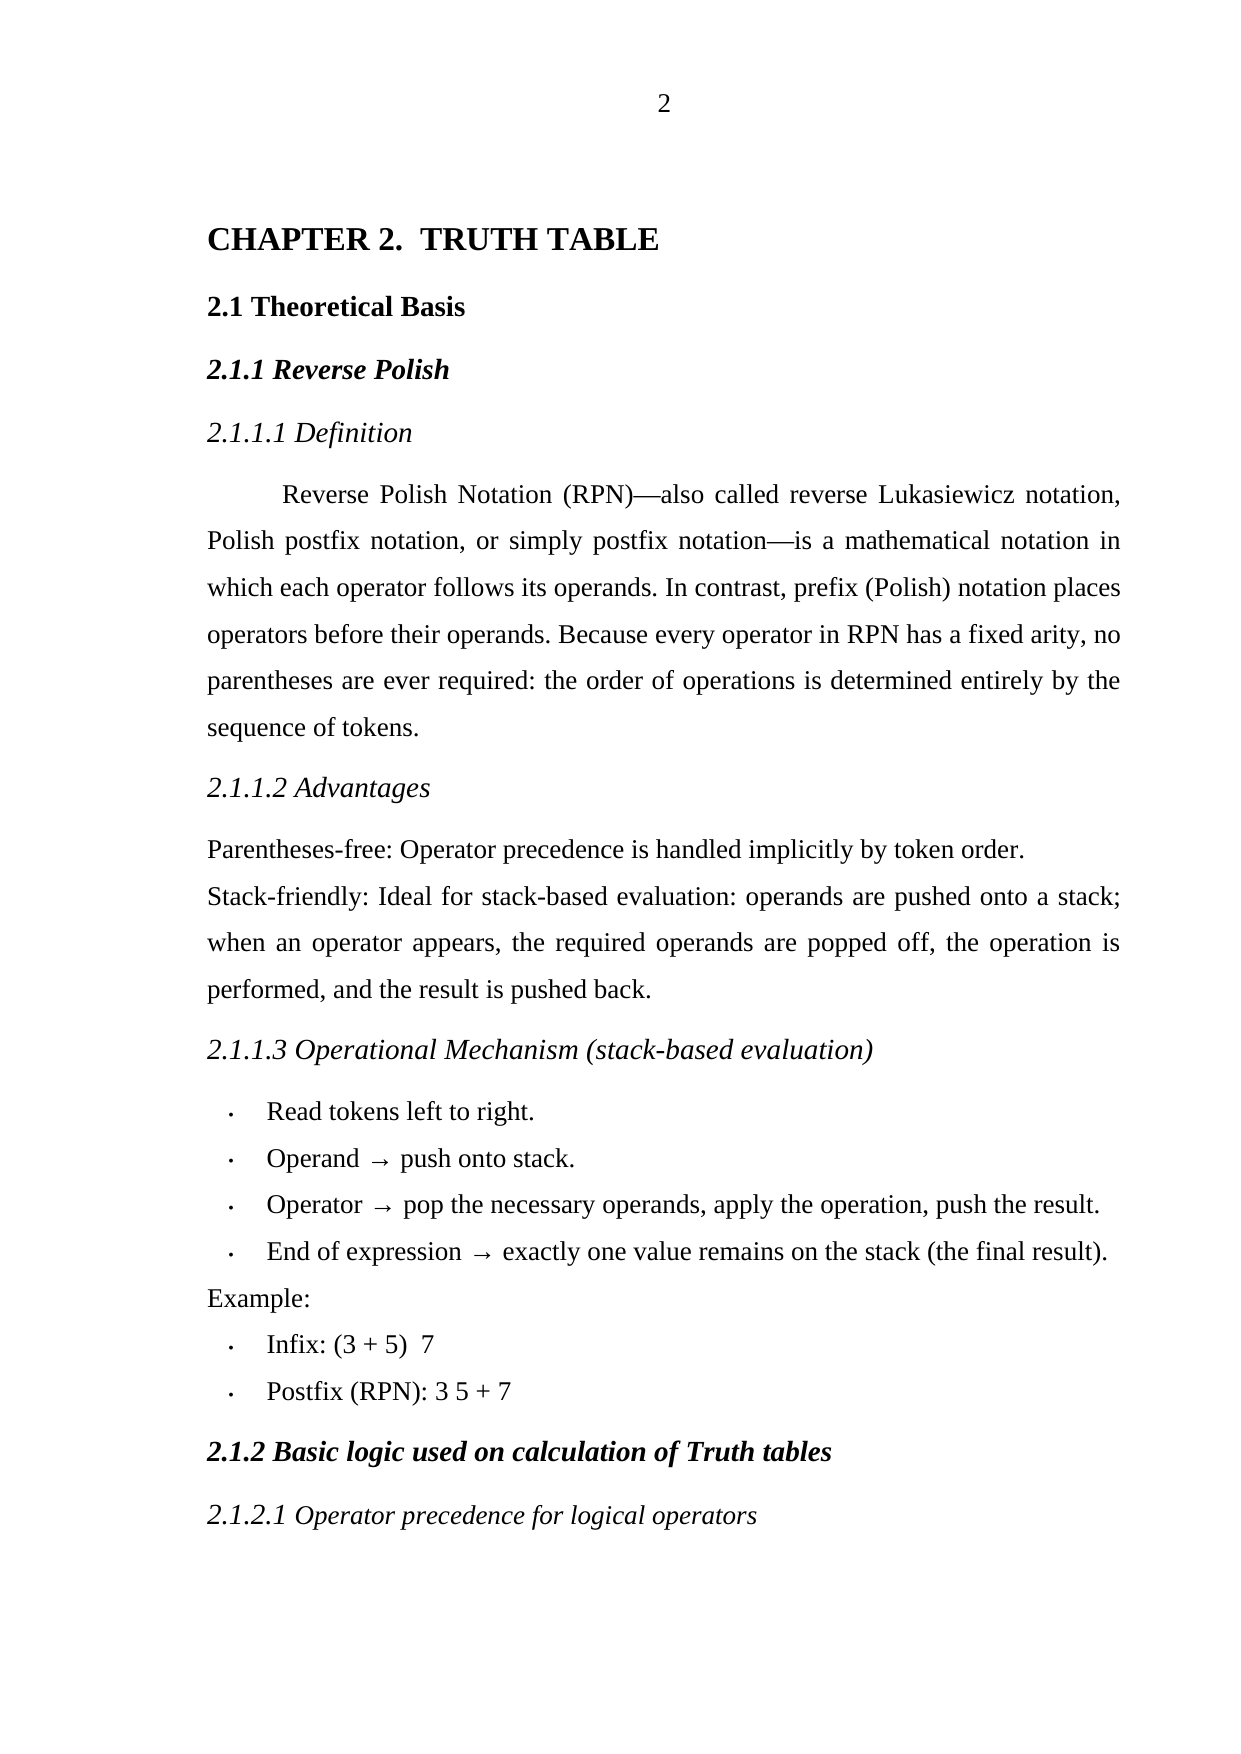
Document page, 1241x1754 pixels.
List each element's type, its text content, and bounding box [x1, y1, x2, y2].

subtitle Theoretical Basis [207, 289, 1122, 323]
subtitle Basic logic used on calculation of Truth tables [207, 1434, 1122, 1468]
subtitle Operator precedence for logical operators [207, 1497, 1122, 1531]
list End of expression → exactly one value remains on the stack (the final result). [228, 1235, 1122, 1266]
text Stack-friendly: Ideal for stack-based evaluation: operands are pushed onto a stack; when an operator appears, the required operands are popped off, the operation is performed, and the result is pushed back. [207, 880, 1122, 1004]
list Read tokens left to right. [228, 1095, 1122, 1126]
text Parentheses-free: Operator precedence is handled implicitly by token order. [207, 833, 1122, 864]
list Infix: (3 + 5) 7 [228, 1328, 1122, 1359]
subtitle Reverse Polish [207, 352, 1122, 386]
list Postfix (RPN): 3 5 + 7 [228, 1375, 1122, 1406]
subtitle TRUTH TABLE [207, 219, 1122, 258]
list Operand → push onto stack. [228, 1142, 1122, 1173]
subtitle Definition [207, 415, 1122, 448]
text Example: [207, 1282, 1122, 1313]
subtitle Operational Mechanism (stack-based evaluation) [207, 1032, 1122, 1066]
list Operator → pop the necessary operands, apply the operation, push the result. [228, 1188, 1122, 1219]
text Reverse Polish Notation (RPN)—also called reverse Lukasiewicz notation, Polish postfix notation, or simply postfix notation—is a mathematical notation in which each operator follows its operands. In contrast, prefix (Polish) notation places operators before their operands. Because every operator in RPN has a fixed arity, no parentheses are ever required: the order of operations is determined entirely by the sequence of tokens. [207, 478, 1122, 742]
subtitle Advantages [207, 770, 1122, 804]
